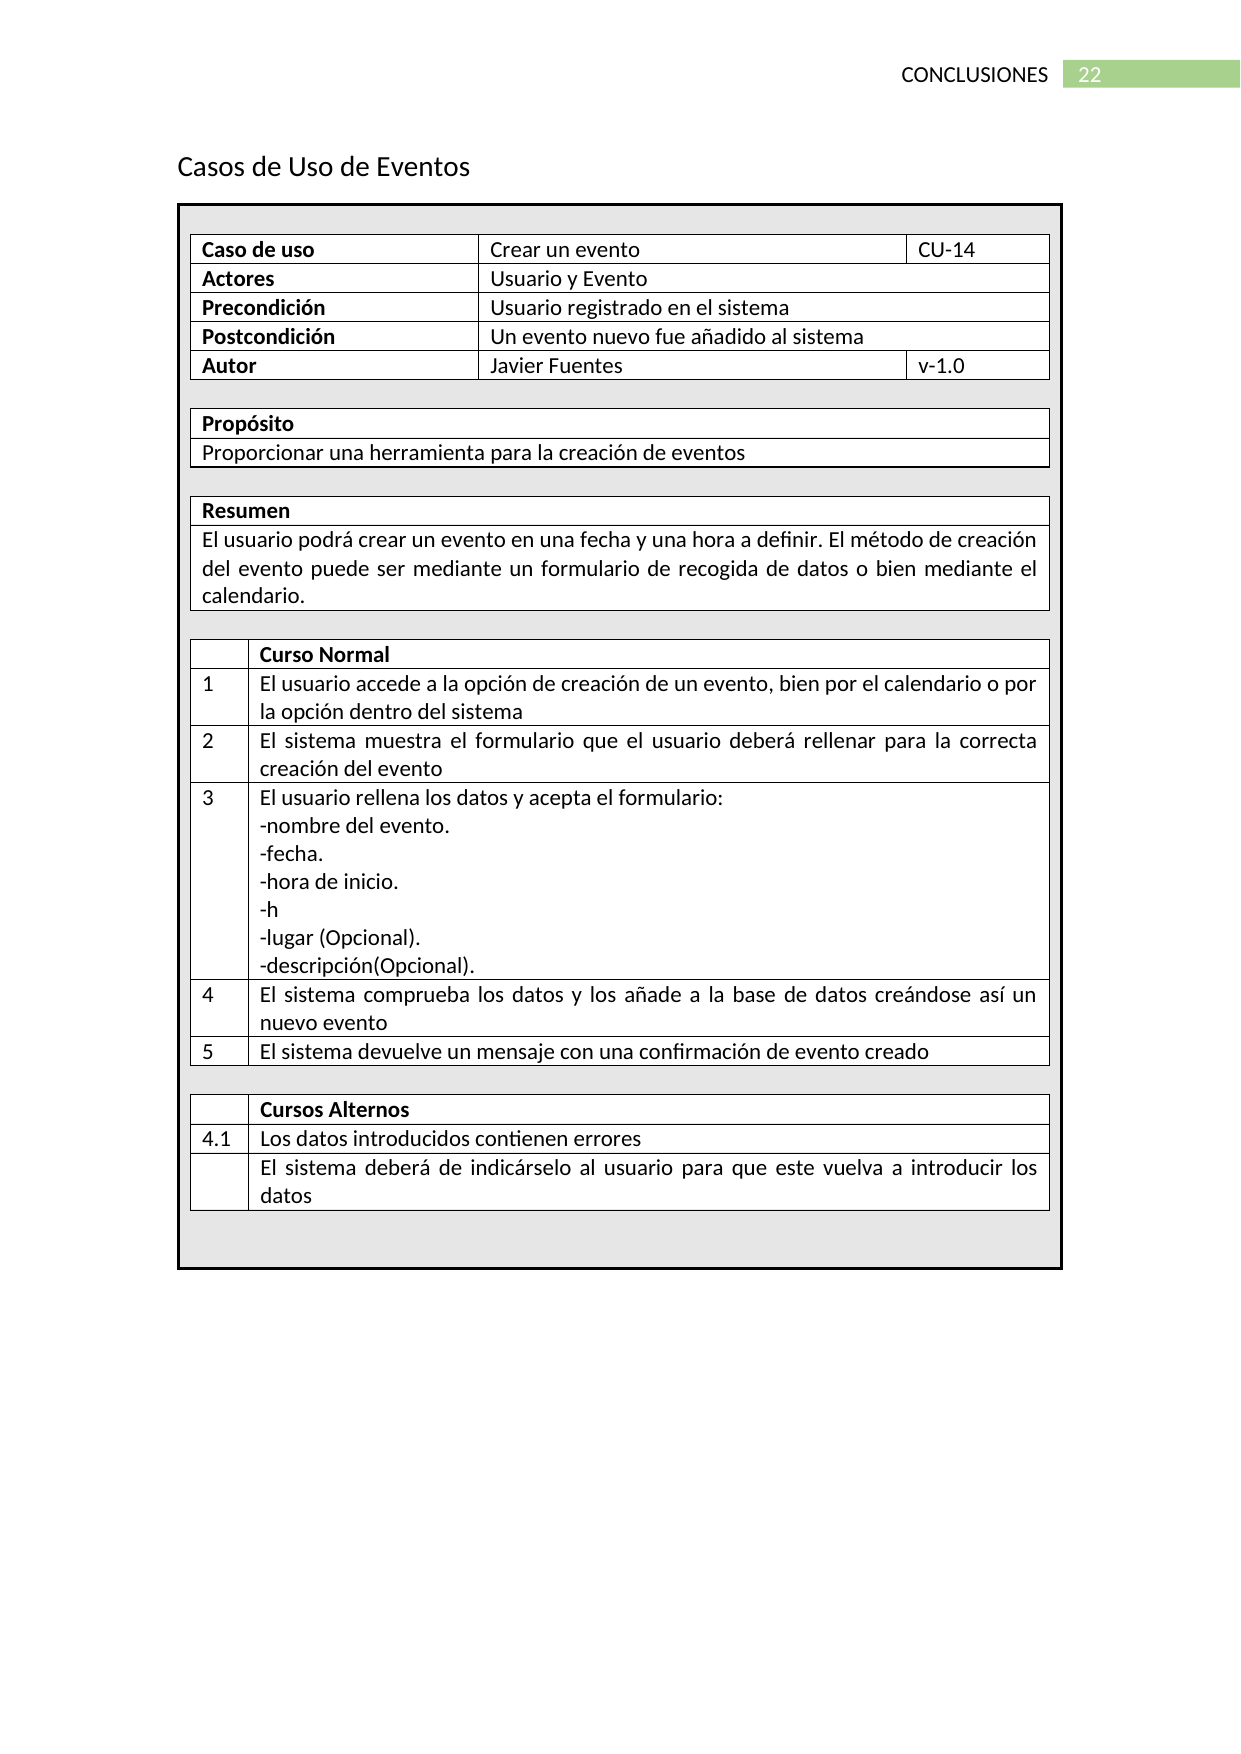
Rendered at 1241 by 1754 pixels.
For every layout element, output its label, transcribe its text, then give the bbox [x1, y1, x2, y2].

text Casos de Uso de Eventos [177, 148, 1063, 183]
table_header [180, 206, 1060, 1267]
